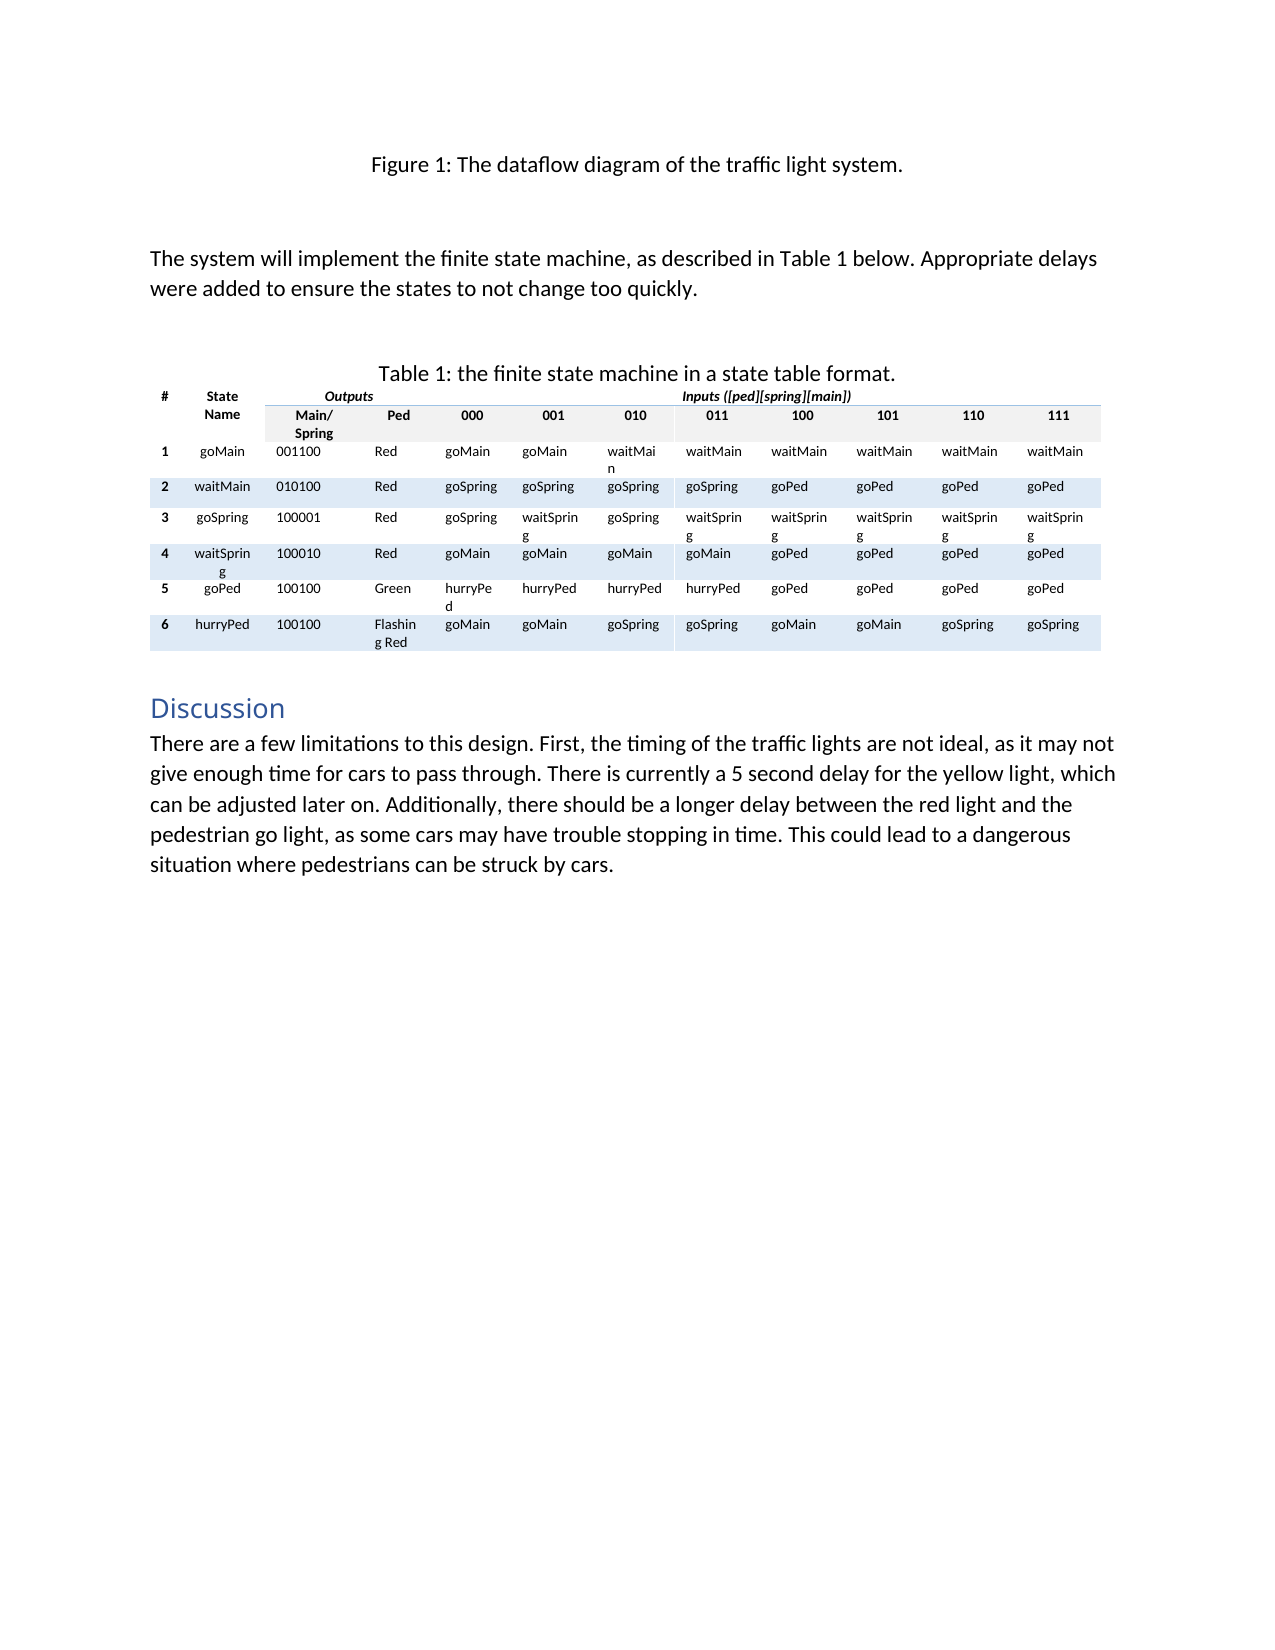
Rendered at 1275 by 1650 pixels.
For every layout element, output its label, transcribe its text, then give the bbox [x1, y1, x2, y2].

table_cell goMain [845, 615, 930, 651]
table_cell goSpring [511, 478, 596, 508]
table_cell waitSpring [845, 509, 930, 544]
table_cell goMain [511, 442, 596, 477]
table_cell Ped [363, 406, 434, 442]
table_cell waitSpring [1016, 509, 1101, 544]
table_cell goPed [1016, 544, 1101, 580]
table_cell 2 [150, 478, 180, 508]
table_cell 010 [596, 406, 674, 442]
table_cell hurryPed [434, 580, 511, 615]
table_cell 111 [1016, 406, 1101, 442]
table_cell goSpring [675, 615, 760, 651]
table_cell goSpring [180, 509, 265, 544]
table_cell goMain [675, 544, 760, 580]
table_cell waitMain [845, 442, 930, 477]
subtitle Discussion [150, 689, 1125, 726]
table_cell goPed [760, 580, 845, 615]
table_cell 5 [150, 580, 180, 615]
table_cell Red [363, 544, 434, 580]
table_cell hurryPed [180, 615, 265, 651]
table_cell 100 [760, 406, 845, 442]
table_cell goSpring [675, 478, 760, 508]
table_cell goMain [434, 442, 511, 477]
table_cell goPed [930, 580, 1016, 615]
table_cell 000 [434, 406, 511, 442]
table_cell waitMain [930, 442, 1016, 477]
table_cell 100100 [265, 615, 363, 651]
table_cell Red [363, 478, 434, 508]
table_cell 1 [150, 442, 180, 477]
table_cell 110 [930, 406, 1016, 442]
table_cell goPed [930, 478, 1016, 508]
table_cell goSpring [596, 509, 674, 544]
table_cell goPed [1016, 580, 1101, 615]
table_cell goSpring [1016, 615, 1101, 651]
table_header # [150, 388, 180, 442]
table_cell Flashing Red [363, 615, 434, 651]
table_cell goSpring [434, 509, 511, 544]
table_cell Red [363, 442, 434, 477]
table_cell waitSpring [930, 509, 1016, 544]
table_cell waitSpring [180, 544, 265, 580]
table_cell waitSpring [760, 509, 845, 544]
table_cell Green [363, 580, 434, 615]
table_cell 100100 [265, 580, 363, 615]
table_cell goPed [180, 580, 265, 615]
table_cell 6 [150, 615, 180, 651]
table_cell goMain [434, 615, 511, 651]
table_cell waitMain [1016, 442, 1101, 477]
table_cell goMain [511, 615, 596, 651]
table_header State Name [180, 388, 265, 442]
table_cell goPed [760, 478, 845, 508]
table_cell goSpring [596, 615, 674, 651]
table_cell goMain [180, 442, 265, 477]
text There are a few limitations to this design. First, the timing of the traffic lights are not ideal, as it may not give enough time for cars to pass through. There is currently a 5 second delay for the yellow light, which can be adjusted later on. Additionally, there should be a longer delay between the red light and the pedestrian go light, as some cars may have trouble stopping in time. This could lead to a dangerous situation where pedestrians can be struck by cars. [150, 729, 1125, 878]
table_cell 3 [150, 509, 180, 544]
table_cell 101 [845, 406, 930, 442]
table_cell goSpring [930, 615, 1016, 651]
table_cell 100001 [265, 509, 363, 544]
table_cell goPed [1016, 478, 1101, 508]
table_cell goMain [760, 615, 845, 651]
table_cell 011 [675, 406, 760, 442]
table_cell 010100 [265, 478, 363, 508]
table_cell hurryPed [596, 580, 674, 615]
table_header Outputs [265, 388, 434, 405]
table_cell goMain [596, 544, 674, 580]
table_cell Red [363, 509, 434, 544]
table_cell waitSpring [511, 509, 596, 544]
table_cell goPed [930, 544, 1016, 580]
table_cell 4 [150, 544, 180, 580]
text Figure 1: The dataflow diagram of the traffic light system. [150, 150, 1125, 178]
text Table 1: the finite state machine in a state table format. [150, 359, 1125, 387]
table_cell 001100 [265, 442, 363, 477]
table_cell goPed [845, 478, 930, 508]
table_cell Main/Spring [265, 406, 363, 442]
table_cell goMain [434, 544, 511, 580]
table_cell 100010 [265, 544, 363, 580]
table_cell goSpring [596, 478, 674, 508]
table_cell goPed [845, 580, 930, 615]
table_header Inputs ([ped][spring][main]) [434, 388, 1101, 405]
table_cell waitMain [675, 442, 760, 477]
table_cell waitMain [180, 478, 265, 508]
table_cell goPed [845, 544, 930, 580]
table_cell 001 [511, 406, 596, 442]
table_cell goSpring [434, 478, 511, 508]
table_cell hurryPed [511, 580, 596, 615]
table_cell goMain [511, 544, 596, 580]
table_cell waitMain [760, 442, 845, 477]
table_cell waitMain [596, 442, 674, 477]
table_cell goPed [760, 544, 845, 580]
text The system will implement the finite state machine, as described in Table 1 below. Appropriate delays were added to ensure the states to not change too quickly. [150, 244, 1125, 302]
table_cell hurryPed [675, 580, 760, 615]
table_cell waitSpring [675, 509, 760, 544]
